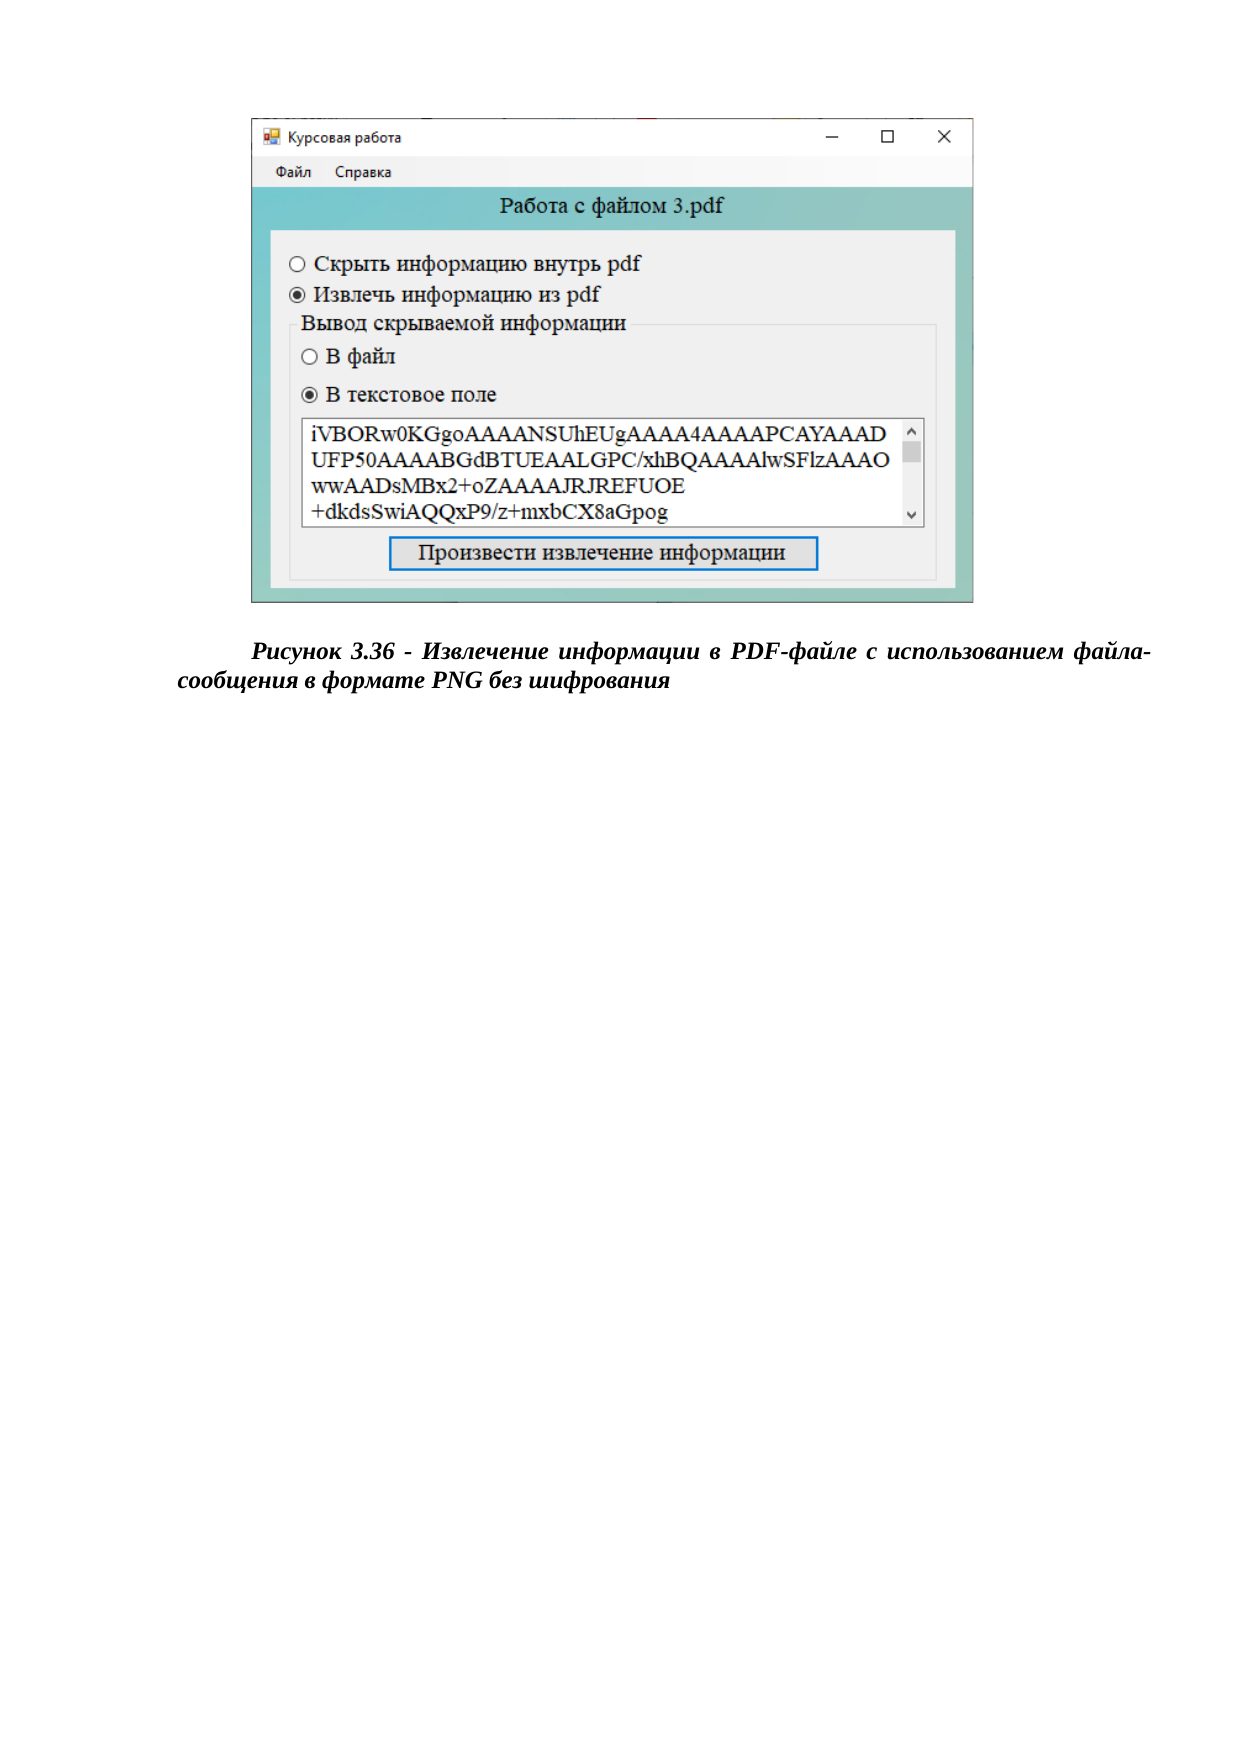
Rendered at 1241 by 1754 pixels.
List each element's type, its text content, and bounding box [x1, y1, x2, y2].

picture [251, 118, 974, 603]
